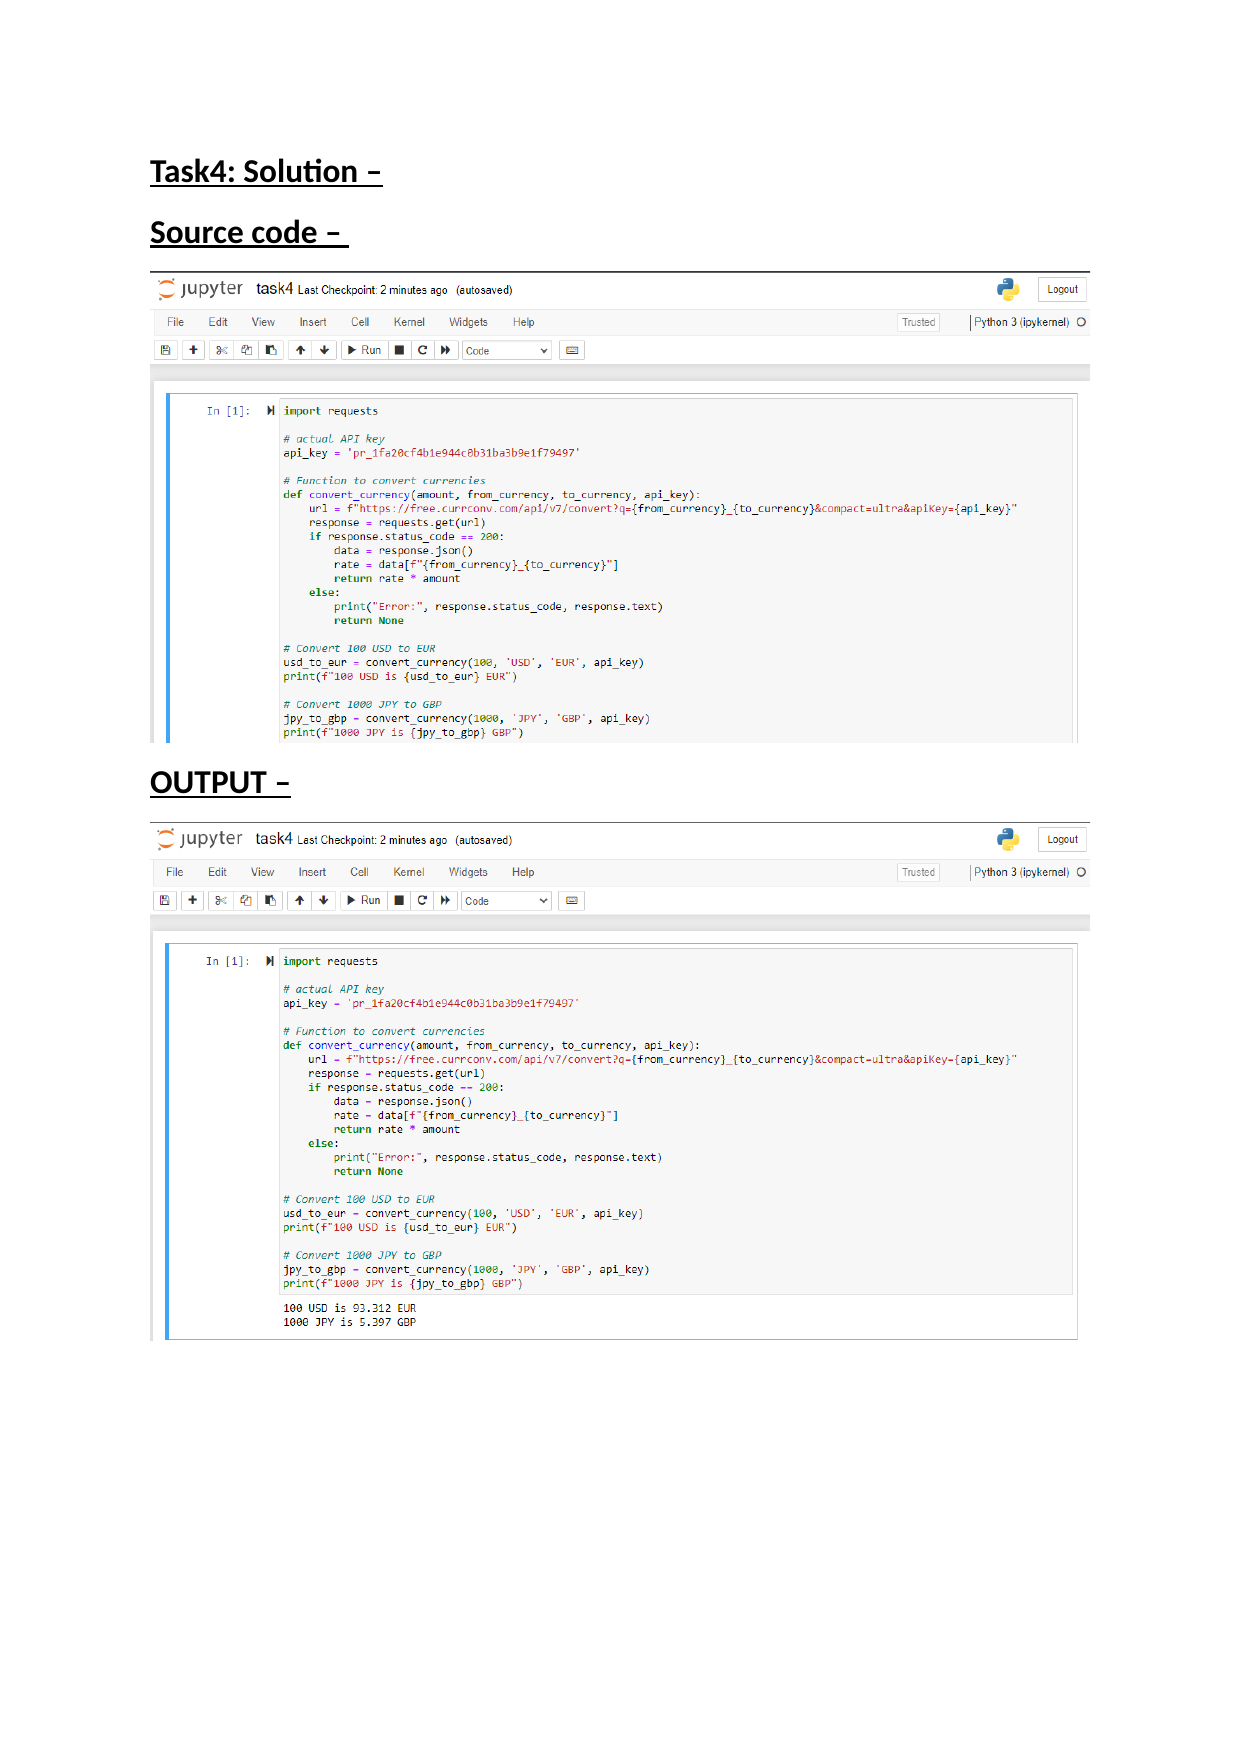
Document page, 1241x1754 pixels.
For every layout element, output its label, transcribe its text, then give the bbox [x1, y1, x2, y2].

text Task4: Solution – [150, 150, 1090, 191]
picture [150, 271, 1091, 743]
text OUTPUT – [150, 761, 1090, 802]
text Source code – [150, 211, 1090, 251]
picture [150, 822, 1091, 1341]
